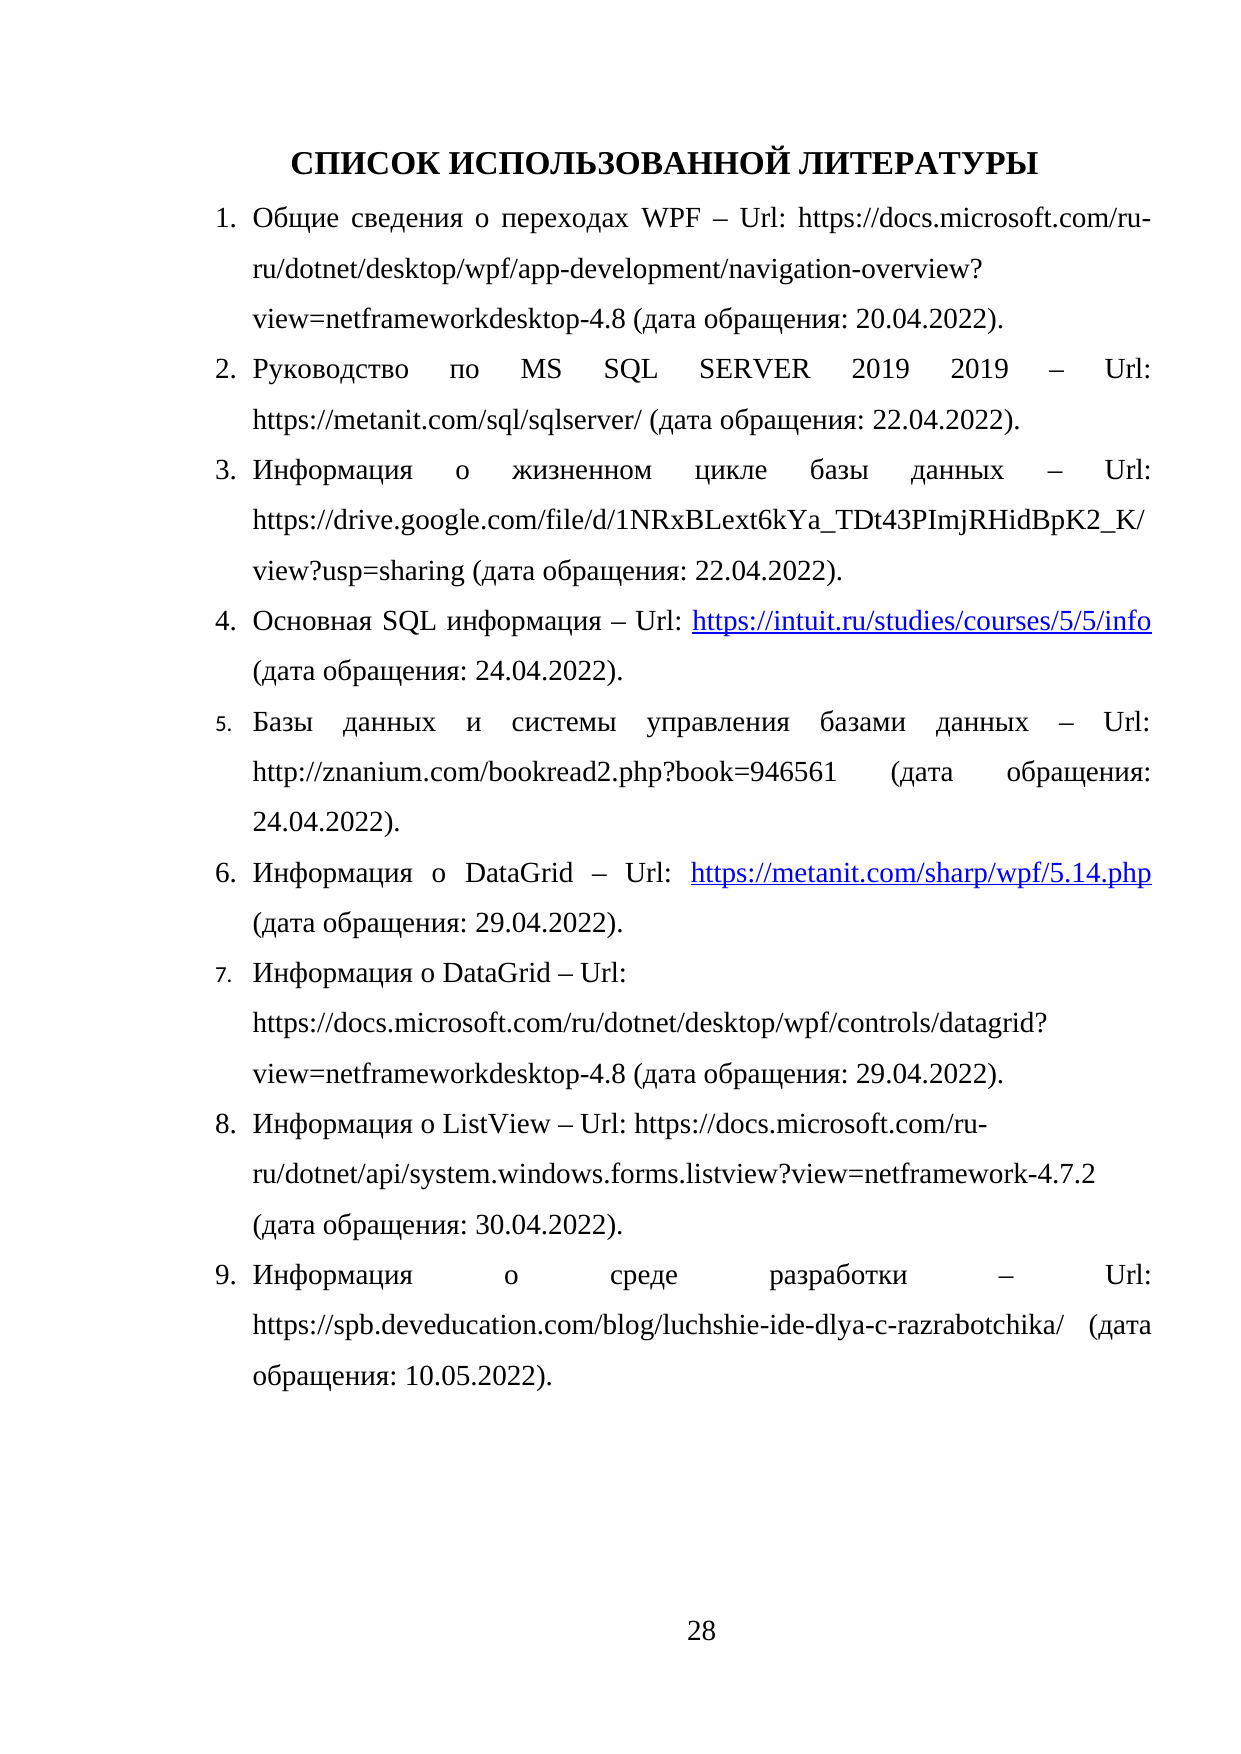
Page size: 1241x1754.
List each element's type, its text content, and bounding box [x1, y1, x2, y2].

list Информация о DataGrid – Url: https://docs.microsoft.com/ru/dotnet/desktop/wpf/controls/datagrid?view=netframeworkdesktop-4.8 (дата обращения: 29.04.2022). [215, 955, 1152, 1089]
list Общие сведения о переходах WPF – Url: https://docs.microsoft.com/ru-ru/dotnet/desktop/wpf/app-development/navigation-overview?view=netframeworkdesktop-4.8 (дата обращения: 20.04.2022). [215, 201, 1152, 335]
subtitle СПИСОК ИСПОЛЬЗОВАННОЙ ЛИТЕРАТУРЫ [177, 143, 1152, 181]
list Основная SQL информация – Url: https://intuit.ru/studies/courses/5/5/info (дата обращения: 24.04.2022). [215, 603, 1152, 687]
list Информация о среде разработки – Url: https://spb.deveducation.com/blog/luchshie-ide-dlya-c-razrabotchika/ (дата обращения: 10.05.2022). [215, 1257, 1152, 1391]
list Руководство по MS SQL SERVER 2019 2019 – Url: https://metanit.com/sql/sqlserver/ (дата обращения: 22.04.2022). [215, 352, 1152, 435]
list Информация о DataGrid – Url: https://metanit.com/sharp/wpf/5.14.php (дата обращения: 29.04.2022). [215, 855, 1152, 938]
list Базы данных и системы управления базами данных – Url: http://znanium.com/bookread2.php?book=946561 (дата обращения: 24.04.2022). [215, 704, 1152, 838]
list Информация о ListView – Url: https://docs.microsoft.com/ru-ru/dotnet/api/system.windows.forms.listview?view=netframework-4.7.2 (дата обращения: 30.04.2022). [215, 1106, 1152, 1240]
list Информация о жизненном цикле базы данных – Url: https://drive.google.com/file/d/1NRxBLext6kYa_TDt43PImjRHidBpK2_K/view?usp=sharing (дата обращения: 22.04.2022). [215, 452, 1152, 586]
